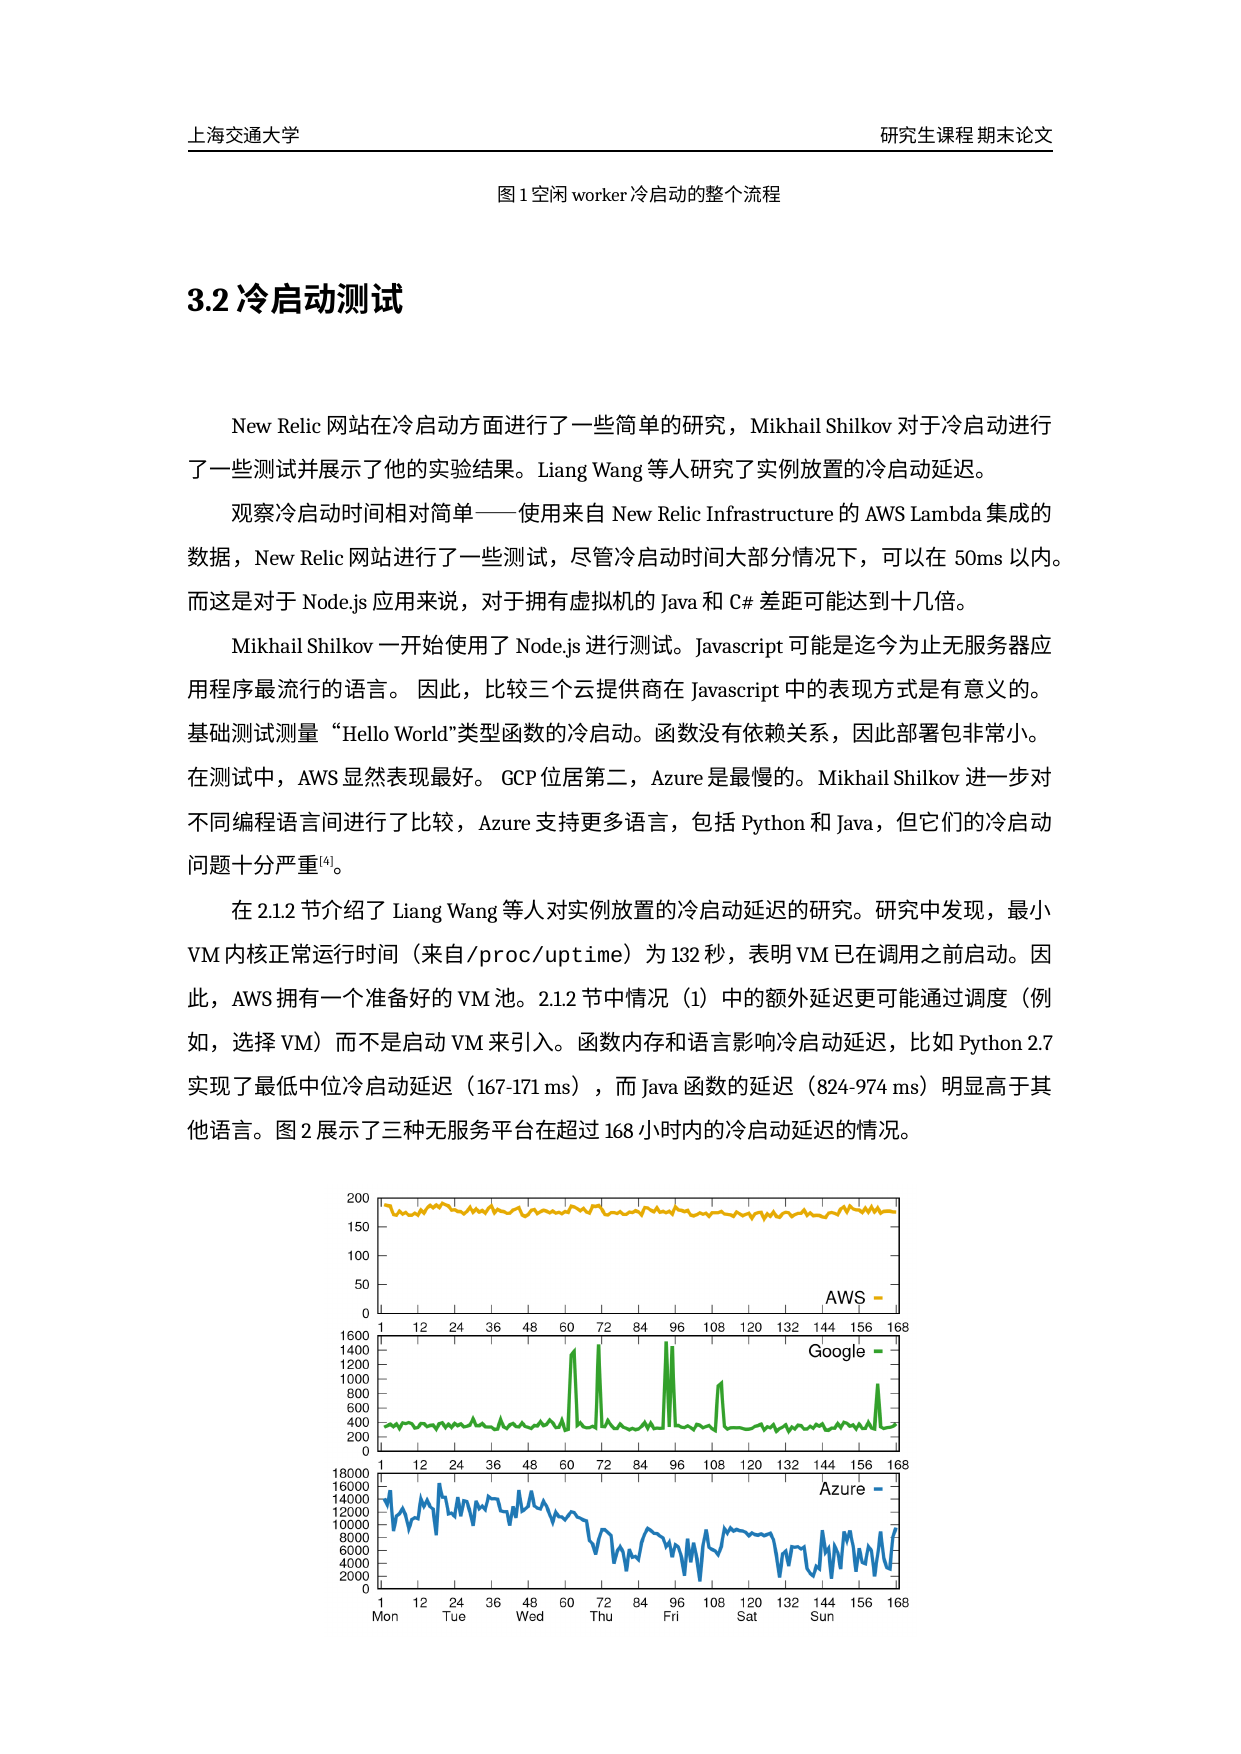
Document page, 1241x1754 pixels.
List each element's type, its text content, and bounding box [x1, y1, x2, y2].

subtitle 3.2 冷启动测试 [187, 253, 1053, 341]
text Mikhail Shilkov 一开始使用了Node.js进行测试。Javascript可能是迄今为止无服务器应用程序最流行的语言。 因此，比较三个云提供商在Javascript中的表现方式是有意义的。 基础测试测量“Hello World”类型函数的冷启动。函数没有依赖关系，因此部署包非常小。在测试中，AWS显然表现最好。 GCP位居第二，Azure是最慢的。Mikhail Shilkov 进一步对不同编程语言间进行了比较，Azure支持更多语言，包括Python和Java，但它们的冷启动问题十分严重[4]。 [187, 622, 1053, 886]
text 观察冷启动时间相对简单——使用来自New Relic Infrastructure的AWS Lambda集成的数据，New Relic网站进行了一些测试，尽管冷启动时间大部分情况下，可以在 50ms 以内。而这是对于 Node.js 应用来说，对于拥有虚拟机的 Java 和 C# 差距可能达到十几倍。 [187, 490, 1053, 622]
picture [323, 1184, 917, 1637]
text 在2.1.2节介绍了Liang Wang等人对实例放置的冷启动延迟的研究。研究中发现，最小VM内核正常运行时间（来自/proc/uptime）为132秒，表明VM已在调用之前启动。因此，AWS拥有一个准备好的VM池。2.1.2节中情况（1）中的额外延迟更可能通过调度（例如，选择VM）而不是启动VM来引入。函数内存和语言影响冷启动延迟，比如Python 2.7实现了最低中位冷启动延迟（167-171 ms），而Java函数的延迟（824-974 ms）明显高于其他语言。图2展示了三种无服务平台在超过168小时内的冷启动延迟的情况。 [187, 886, 1053, 1151]
text New Relic网站在冷启动方面进行了一些简单的研究，Mikhail Shilkov对于冷启动进行了一些测试并展示了他的实验结果。Liang Wang等人研究了实例放置的冷启动延迟。 [187, 402, 1053, 490]
text 图1 空闲worker冷启动的整个流程 [187, 171, 1053, 215]
